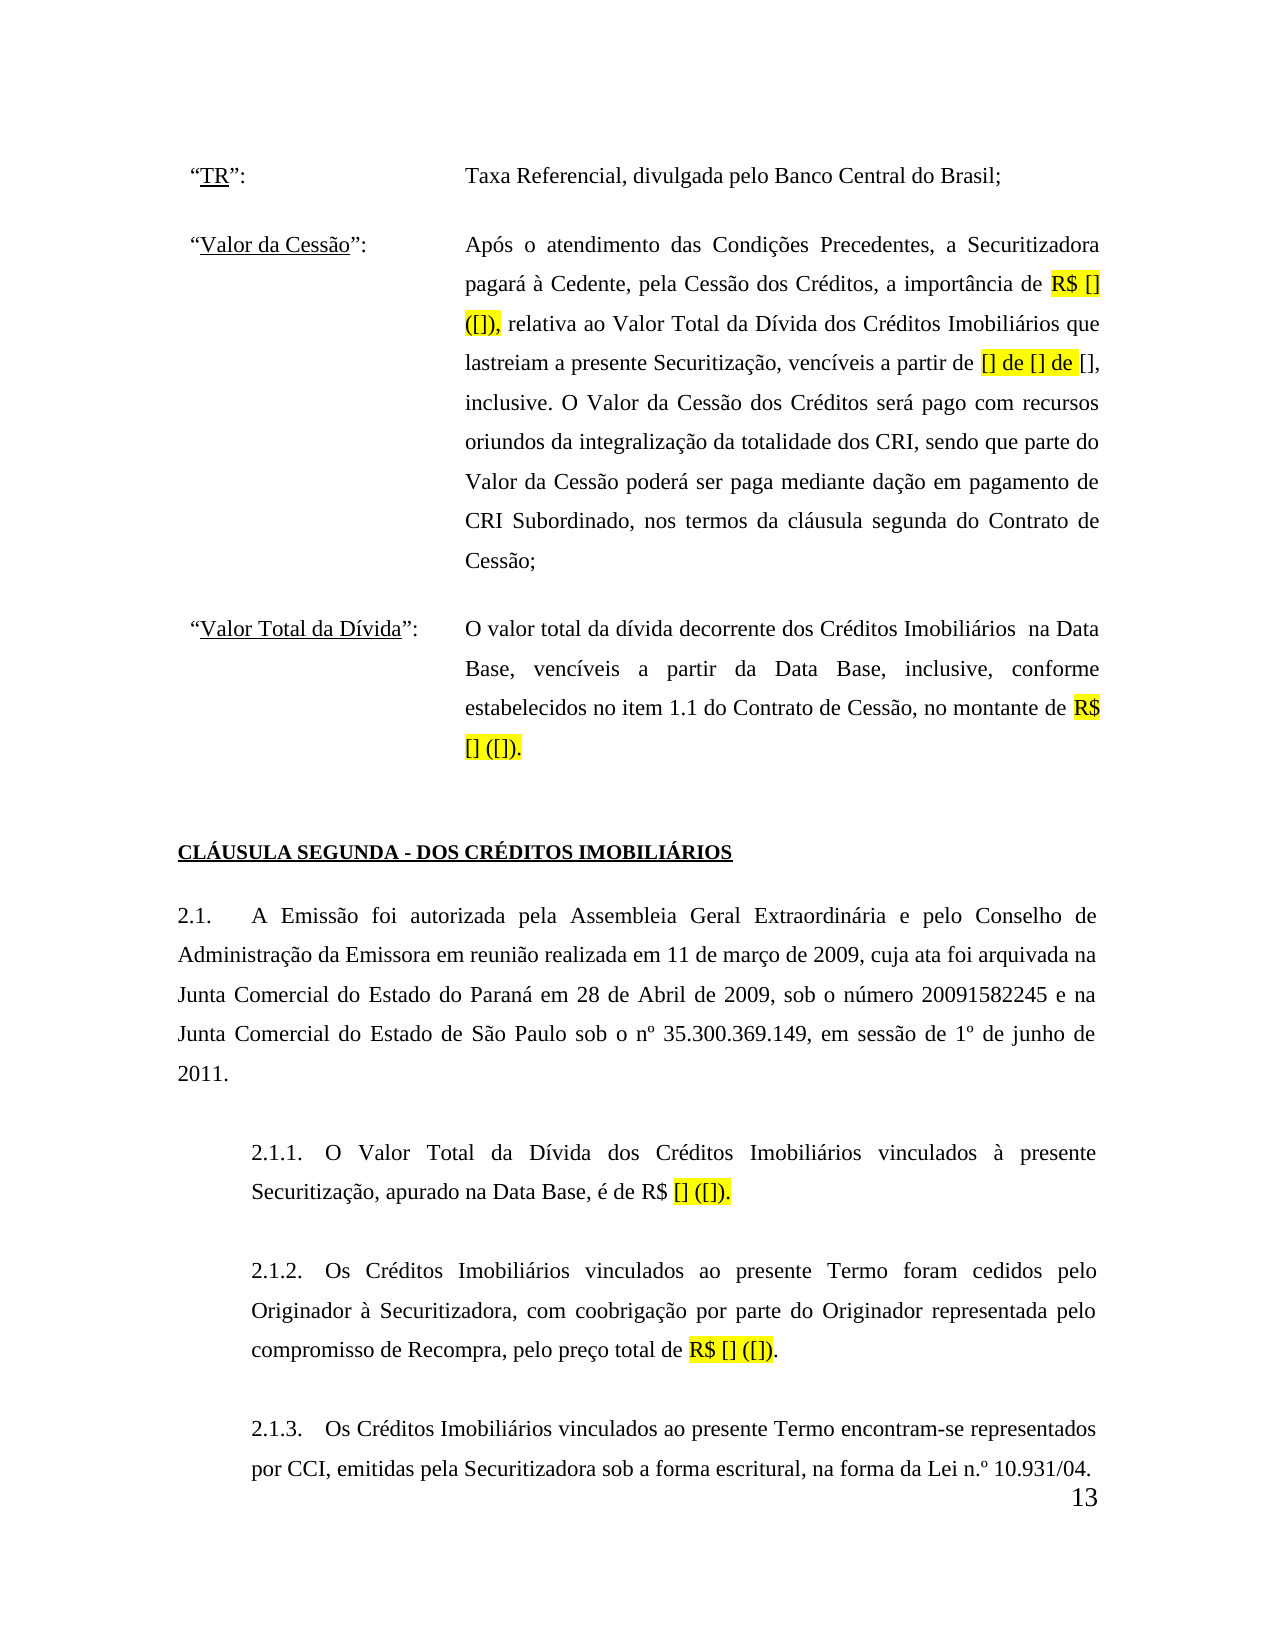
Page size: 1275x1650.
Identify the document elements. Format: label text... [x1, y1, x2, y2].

table_cell “Valor da Cessão”: [177, 216, 454, 600]
table_cell O valor total da dívida decorrente dos Créditos Imobiliários na Data Base, vencíveis a partir da Data Base, inclusive, conforme estabelecidos no item 1.1 do Contrato de Cessão, no montante de R$ [] ([]). [454, 600, 1107, 787]
text 2.1.1. O Valor Total da Dívida dos Créditos Imobiliários vinculados à presente Securitização, apurado na Data Base, é de R$ [] ([]). [251, 1139, 1098, 1205]
text 2.1.2. Os Créditos Imobiliários vinculados ao presente Termo foram cedidos pelo Originador à Securitizadora, com coobrigação por parte do Originador representada pelo compromisso de Recompra, pelo preço total de R$ [] ([]). [251, 1257, 1098, 1363]
table_cell “Valor Total da Dívida”: [177, 600, 454, 787]
table_cell “TR”: [177, 148, 454, 216]
text 2.1.3. Os Créditos Imobiliários vinculados ao presente Termo encontram-se representados por CCI, emitidas pela Securitizadora sob a forma escritural, na forma da Lei n.º 10.931/04. [251, 1415, 1098, 1481]
text 2.1. A Emissão foi autorizada pela Assembleia Geral Extraordinária e pelo Conselho de Administração da Emissora em reunião realizada em 11 de março de 2009, cuja ata foi arquivada na Junta Comercial do Estado do Paraná em 28 de Abril de 2009, sob o número 20091582245 e na Junta Comercial do Estado de São Paulo sob o nº 35.300.369.149, em sessão de 1º de junho de 2011. [177, 902, 1098, 1086]
table_cell Taxa Referencial, divulgada pelo Banco Central do Brasil; [454, 148, 1107, 216]
table_cell Após o atendimento das Condições Precedentes, a Securitizadora pagará à Cedente, pela Cessão dos Créditos, a importância de R$ [] ([]), relativa ao Valor Total da Dívida dos Créditos Imobiliários que lastreiam a presente Securitização, vencíveis a partir de [] de [] de [], inclusive. O Valor da Cessão dos Créditos será pago com recursos oriundos da integralização da totalidade dos CRI, sendo que parte do Valor da Cessão poderá ser paga mediante dação em pagamento de CRI Subordinado, nos termos da cláusula segunda do Contrato de Cessão; [454, 216, 1107, 600]
subtitle CLÁUSULA SEGUNDA - DOS CRÉDITOS IMOBILIÁRIOS [177, 839, 1098, 864]
